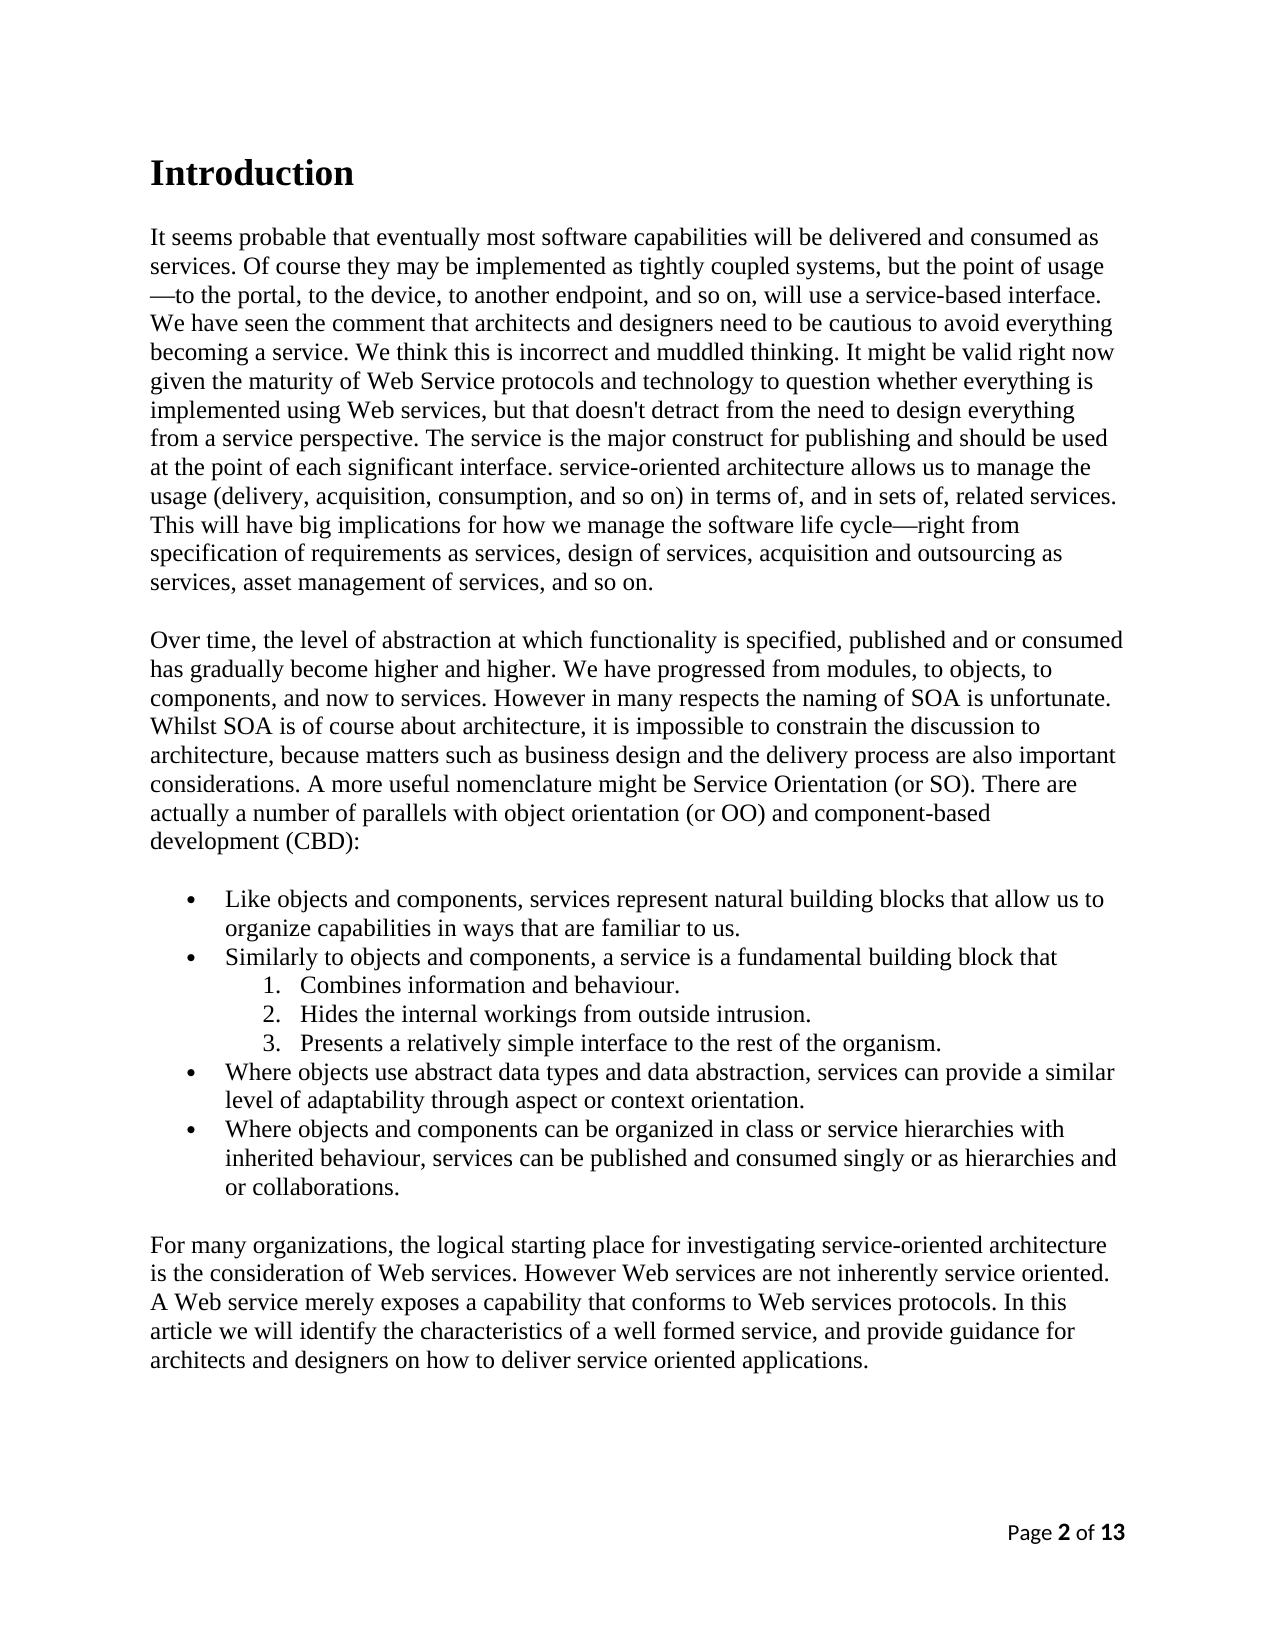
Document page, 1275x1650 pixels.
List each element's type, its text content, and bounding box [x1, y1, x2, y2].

list Where objects use abstract data types and data abstraction, services can provide a similar level of adaptability through aspect or context orientation. [187, 1057, 1125, 1114]
text It seems probable that eventually most software capabilities will be delivered and consumed as services. Of course they may be implemented as tightly coupled systems, but the point of usage—to the portal, to the device, to another endpoint, and so on, will use a service-based interface. We have seen the comment that architects and designers need to be cautious to avoid everything becoming a service. We think this is incorrect and muddled thinking. It might be valid right now given the maturity of Web Service protocols and technology to question whether everything is implemented using Web services, but that doesn't detract from the need to design everything from a service perspective. The service is the major construct for publishing and should be used at the point of each significant interface. service-oriented architecture allows us to manage the usage (delivery, acquisition, consumption, and so on) in terms of, and in sets of, related services. This will have big implications for how we manage the software life cycle—right from specification of requirements as services, design of services, acquisition and outsourcing as services, asset management of services, and so on. [150, 222, 1125, 596]
list Similarly to objects and components, a service is a fundamental building block that [187, 942, 1125, 971]
text Over time, the level of abstraction at which functionality is specified, published and or consumed has gradually become higher and higher. We have progressed from modules, to objects, to components, and now to services. However in many respects the naming of SOA is unfortunate. Whilst SOA is of course about architecture, it is impossible to constrain the discussion to architecture, because matters such as business design and the delivery process are also important considerations. A more useful nomenclature might be Service Orientation (or SO). There are actually a number of parallels with object orientation (or OO) and component-based development (CBD): [150, 625, 1125, 855]
text Introduction [150, 150, 1125, 193]
list Where objects and components can be organized in class or service hierarchies with inherited behaviour, services can be published and consumed singly or as hierarchies and or collaborations. [187, 1114, 1125, 1201]
list Like objects and components, services represent natural building blocks that allow us to organize capabilities in ways that are familiar to us. [187, 884, 1125, 942]
list Hides the internal workings from outside intrusion. [262, 999, 1125, 1028]
list Combines information and behaviour. [262, 971, 1125, 999]
text For many organizations, the logical starting place for investigating service-oriented architecture is the consideration of Web services. However Web services are not inherently service oriented. A Web service merely exposes a capability that conforms to Web services protocols. In this article we will identify the characteristics of a well formed service, and provide guidance for architects and designers on how to deliver service oriented applications. [150, 1230, 1125, 1373]
list Presents a relatively simple interface to the rest of the organism. [262, 1028, 1125, 1057]
